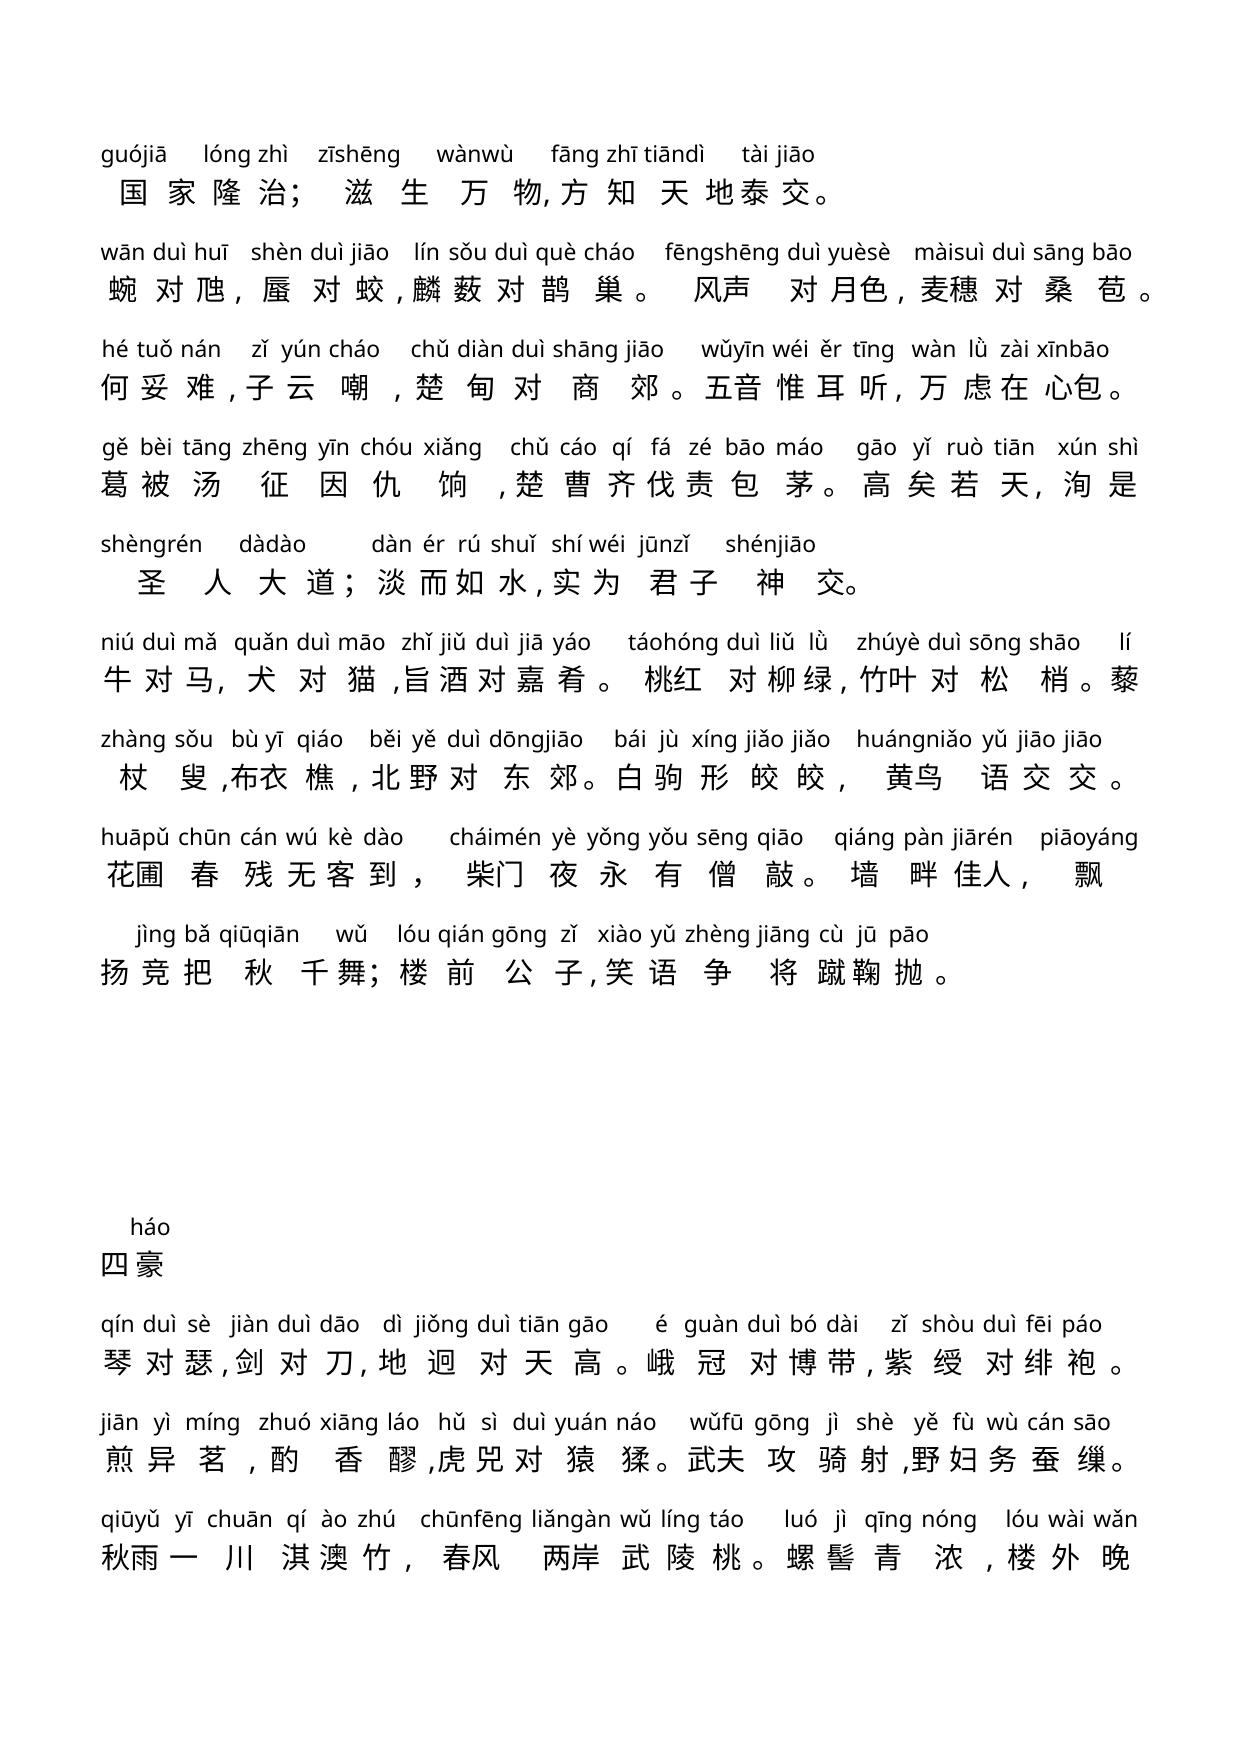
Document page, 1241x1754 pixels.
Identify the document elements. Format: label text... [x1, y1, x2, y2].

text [100, 126, 1140, 223]
text , , 。 , 。 , , 。 , 。 , 。 , 人 道 ； , 子 交。 [100, 223, 1140, 613]
text , , 。 , 。 , , 。 , 。 ， 。 , 扬 千 ； , 。 [100, 613, 1140, 1003]
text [100, 1296, 1140, 1588]
text 四 [100, 1198, 1140, 1296]
